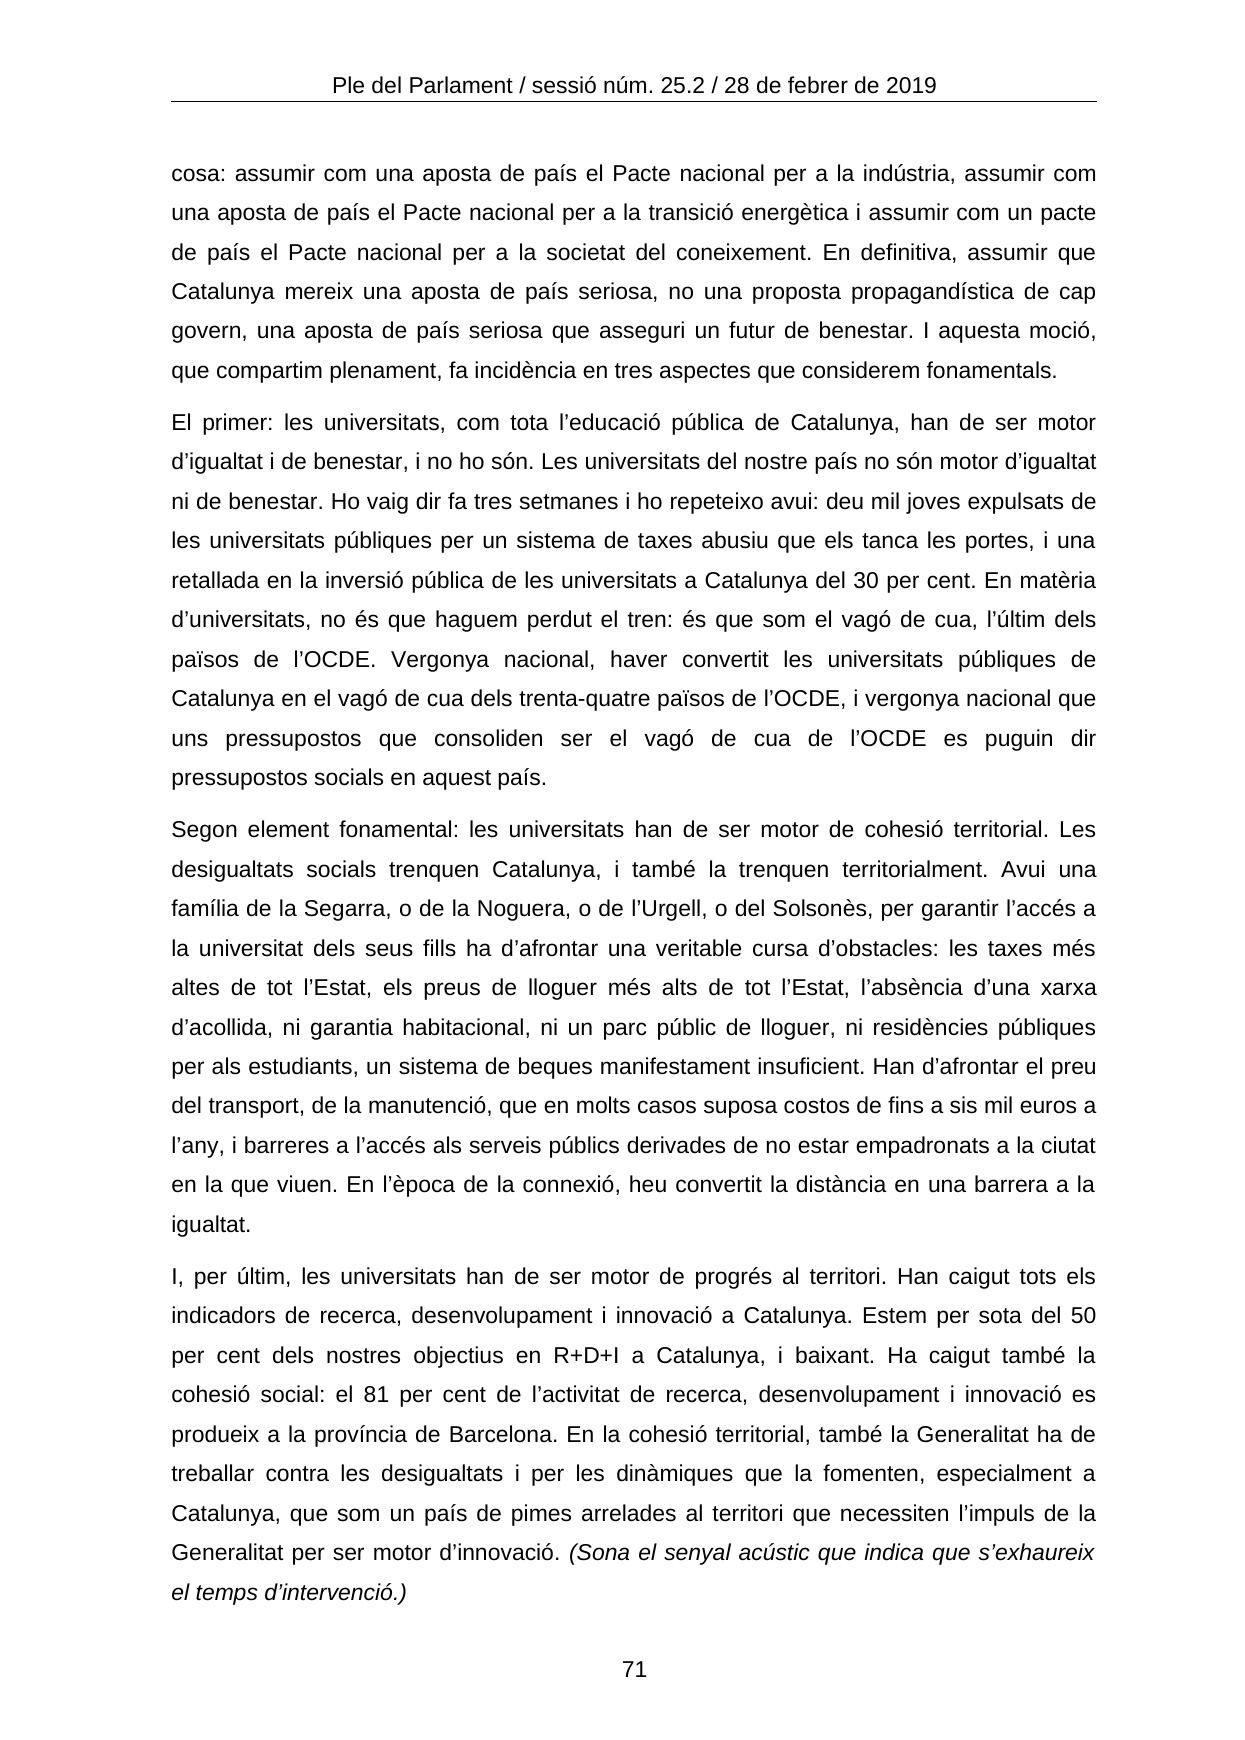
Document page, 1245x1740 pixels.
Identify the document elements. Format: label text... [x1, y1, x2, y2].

text I, per últim, les universitats han de ser motor de progrés al territori. Han caigut tots els indicadors de recerca, desenvolupament i innovació a Catalunya. Estem per sota del 50 per cent dels nostres objectius en R+D+I a Catalunya, i baixant. Ha caigut també la cohesió social: el 81 per cent de l’activitat de recerca, desenvolupament i innovació es produeix a la província de Barcelona. En la cohesió territorial, també la Generalitat ha de treballar contra les desigualtats i per les dinàmiques que la fomenten, especialment a Catalunya, que som un país de pimes arrelades al territori que necessiten l’impuls de la Generalitat per ser motor d’innovació. (Sona el senyal acústic que indica que s’exhaureix el temps d’intervenció.) [171, 1263, 1097, 1605]
text El primer: les universitats, com tota l’educació pública de Catalunya, han de ser motor d’igualtat i de benestar, i no ho són. Les universitats del nostre país no són motor d’igualtat ni de benestar. Ho vaig dir fa tres setmanes i ho repeteixo avui: deu mil joves expulsats de les universitats públiques per un sistema de taxes abusiu que els tanca les portes, i una retallada en la inversió pública de les universitats a Catalunya del 30 per cent. En matèria d’universitats, no és que haguem perdut el tren: és que som el vagó de cua, l’últim dels països de l’OCDE. Vergonya nacional, haver convertit les universitats públiques de Catalunya en el vagó de cua dels trenta-quatre països de l’OCDE, i vergonya nacional que uns pressupostos que consoliden ser el vagó de cua de l’OCDE es puguin dir pressupostos socials en aquest país. [171, 409, 1097, 791]
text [171, 159, 1097, 383]
text Segon element fonamental: les universitats han de ser motor de cohesió territorial. Les desigualtats socials trenquen Catalunya, i també la trenquen territorialment. Avui una família de la Segarra, o de la Noguera, o de l’Urgell, o del Solsonès, per garantir l’accés a la universitat dels seus fills ha d’afrontar una veritable cursa d’obstacles: les taxes més altes de tot l’Estat, els preus de lloguer més alts de tot l’Estat, l’absència d’una xarxa d’acollida, ni garantia habitacional, ni un parc públic de lloguer, ni residències públiques per als estudiants, un sistema de beques manifestament insuficient. Han d’afrontar el preu del transport, de la manutenció, que en molts casos suposa costos de fins a sis mil euros a l’any, i barreres a l’accés als serveis públics derivades de no estar empadronats a la ciutat en la que viuen. En l’època de la connexió, heu convertit la distància en una barrera a la igualtat. [171, 816, 1097, 1237]
